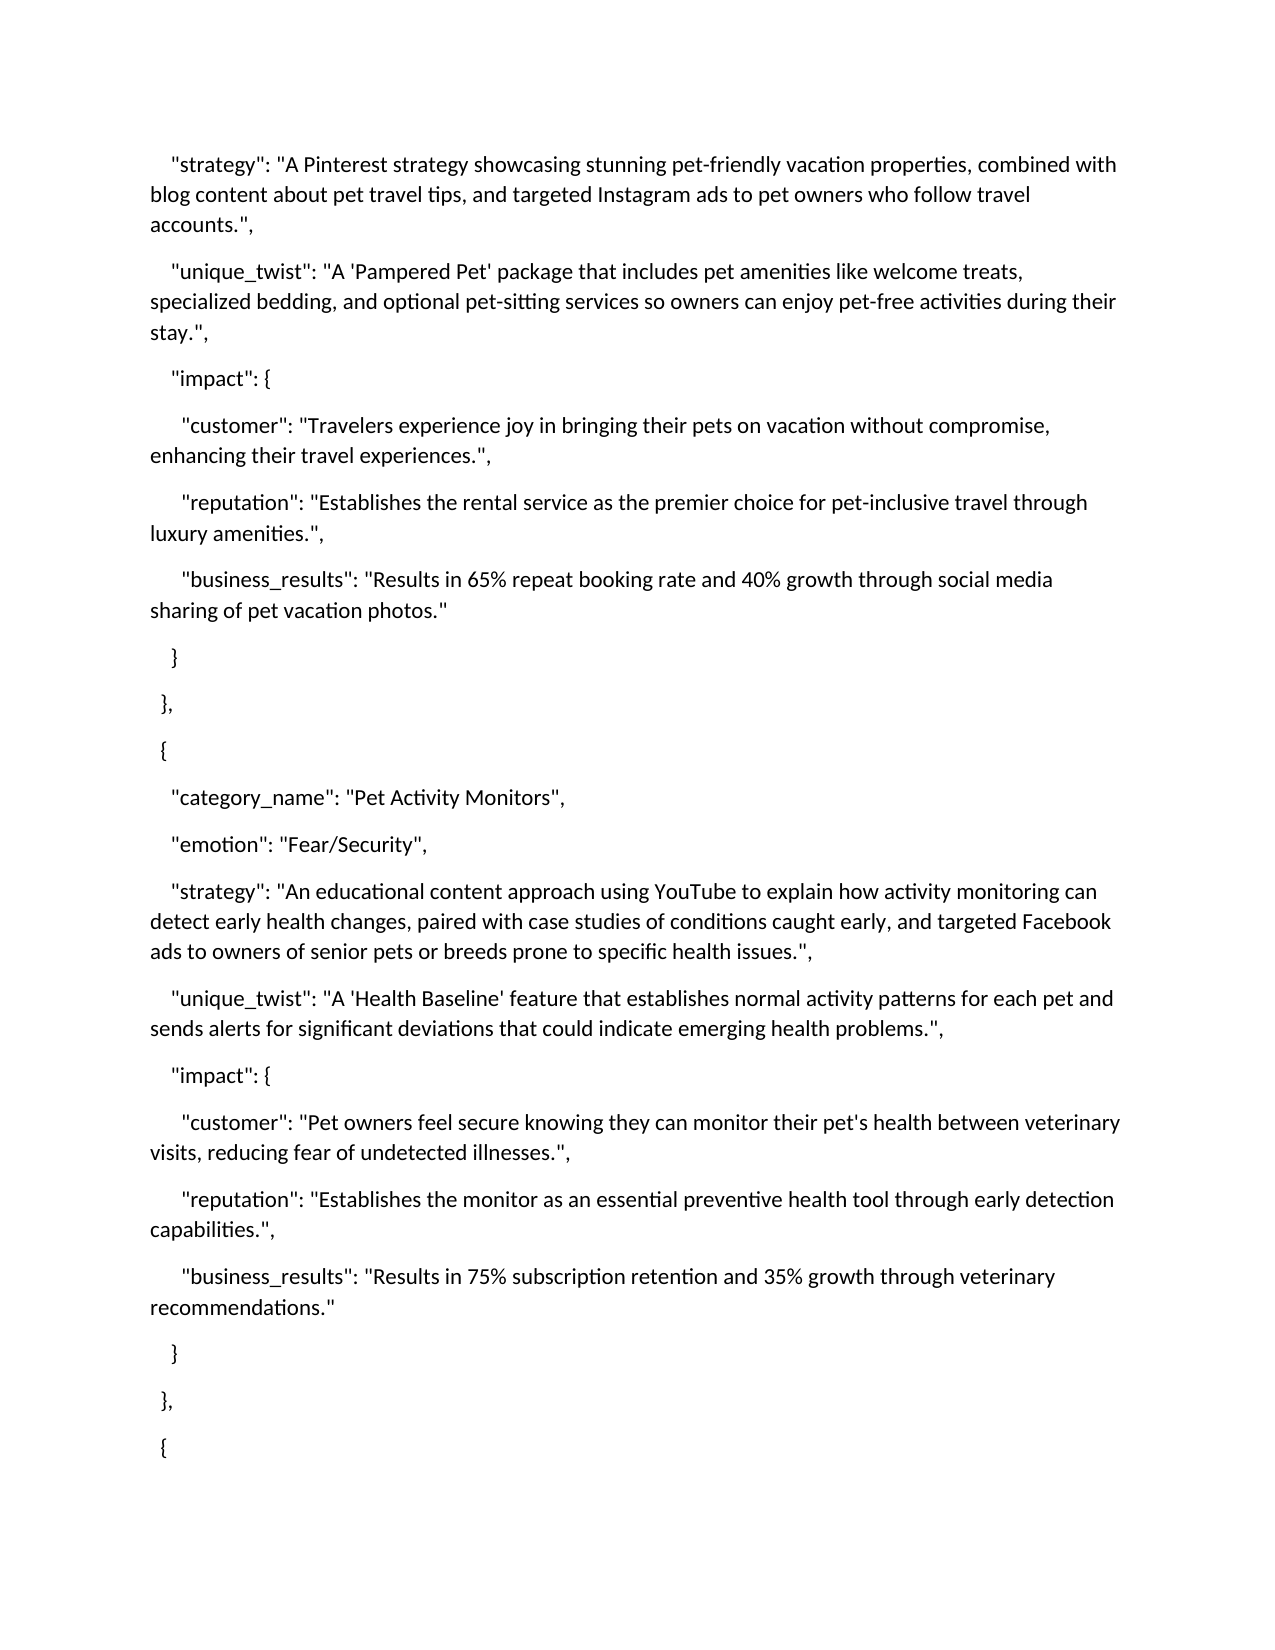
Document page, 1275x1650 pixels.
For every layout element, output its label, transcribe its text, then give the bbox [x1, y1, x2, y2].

text "reputation": "Establishes the monitor as an essential preventive health tool through early detection capabilities.", [150, 1185, 1125, 1244]
text "unique_twist": "A 'Health Baseline' feature that establishes normal activity patterns for each pet and sends alerts for significant deviations that could indicate emerging health problems.", [150, 984, 1125, 1043]
text "business_results": "Results in 65% repeat booking rate and 40% growth through social media sharing of pet vacation photos." [150, 566, 1125, 624]
text "impact": { [150, 364, 1125, 393]
text "strategy": "A Pinterest strategy showcasing stunning pet-friendly vacation properties, combined with blog content about pet travel tips, and targeted Instagram ads to pet owners who follow travel accounts.", [150, 150, 1125, 238]
text "impact": { [150, 1061, 1125, 1089]
text { [150, 736, 1125, 764]
text "reputation": "Establishes the rental service as the premier choice for pet-inclusive travel through luxury amenities.", [150, 488, 1125, 547]
text "strategy": "An educational content approach using YouTube to explain how activity monitoring can detect early health changes, paired with case studies of conditions caught early, and targeted Facebook ads to owners of senior pets or breeds prone to specific health issues.", [150, 877, 1125, 966]
text { [150, 1433, 1125, 1461]
text "emotion": "Fear/Security", [150, 830, 1125, 858]
text "category_name": "Pet Activity Monitors", [150, 783, 1125, 811]
text "customer": "Travelers experience joy in bringing their pets on vacation without compromise, enhancing their travel experiences.", [150, 411, 1125, 470]
text "customer": "Pet owners feel secure knowing they can monitor their pet's health between veterinary visits, reducing fear of undetected illnesses.", [150, 1108, 1125, 1167]
text } [150, 643, 1125, 671]
text "unique_twist": "A 'Pampered Pet' package that includes pet amenities like welcome treats, specialized bedding, and optional pet-sitting services so owners can enjoy pet-free activities during their stay.", [150, 257, 1125, 346]
text "business_results": "Results in 75% subscription retention and 35% growth through veterinary recommendations." [150, 1262, 1125, 1321]
text } [150, 1339, 1125, 1368]
text }, [150, 689, 1125, 718]
text }, [150, 1386, 1125, 1414]
